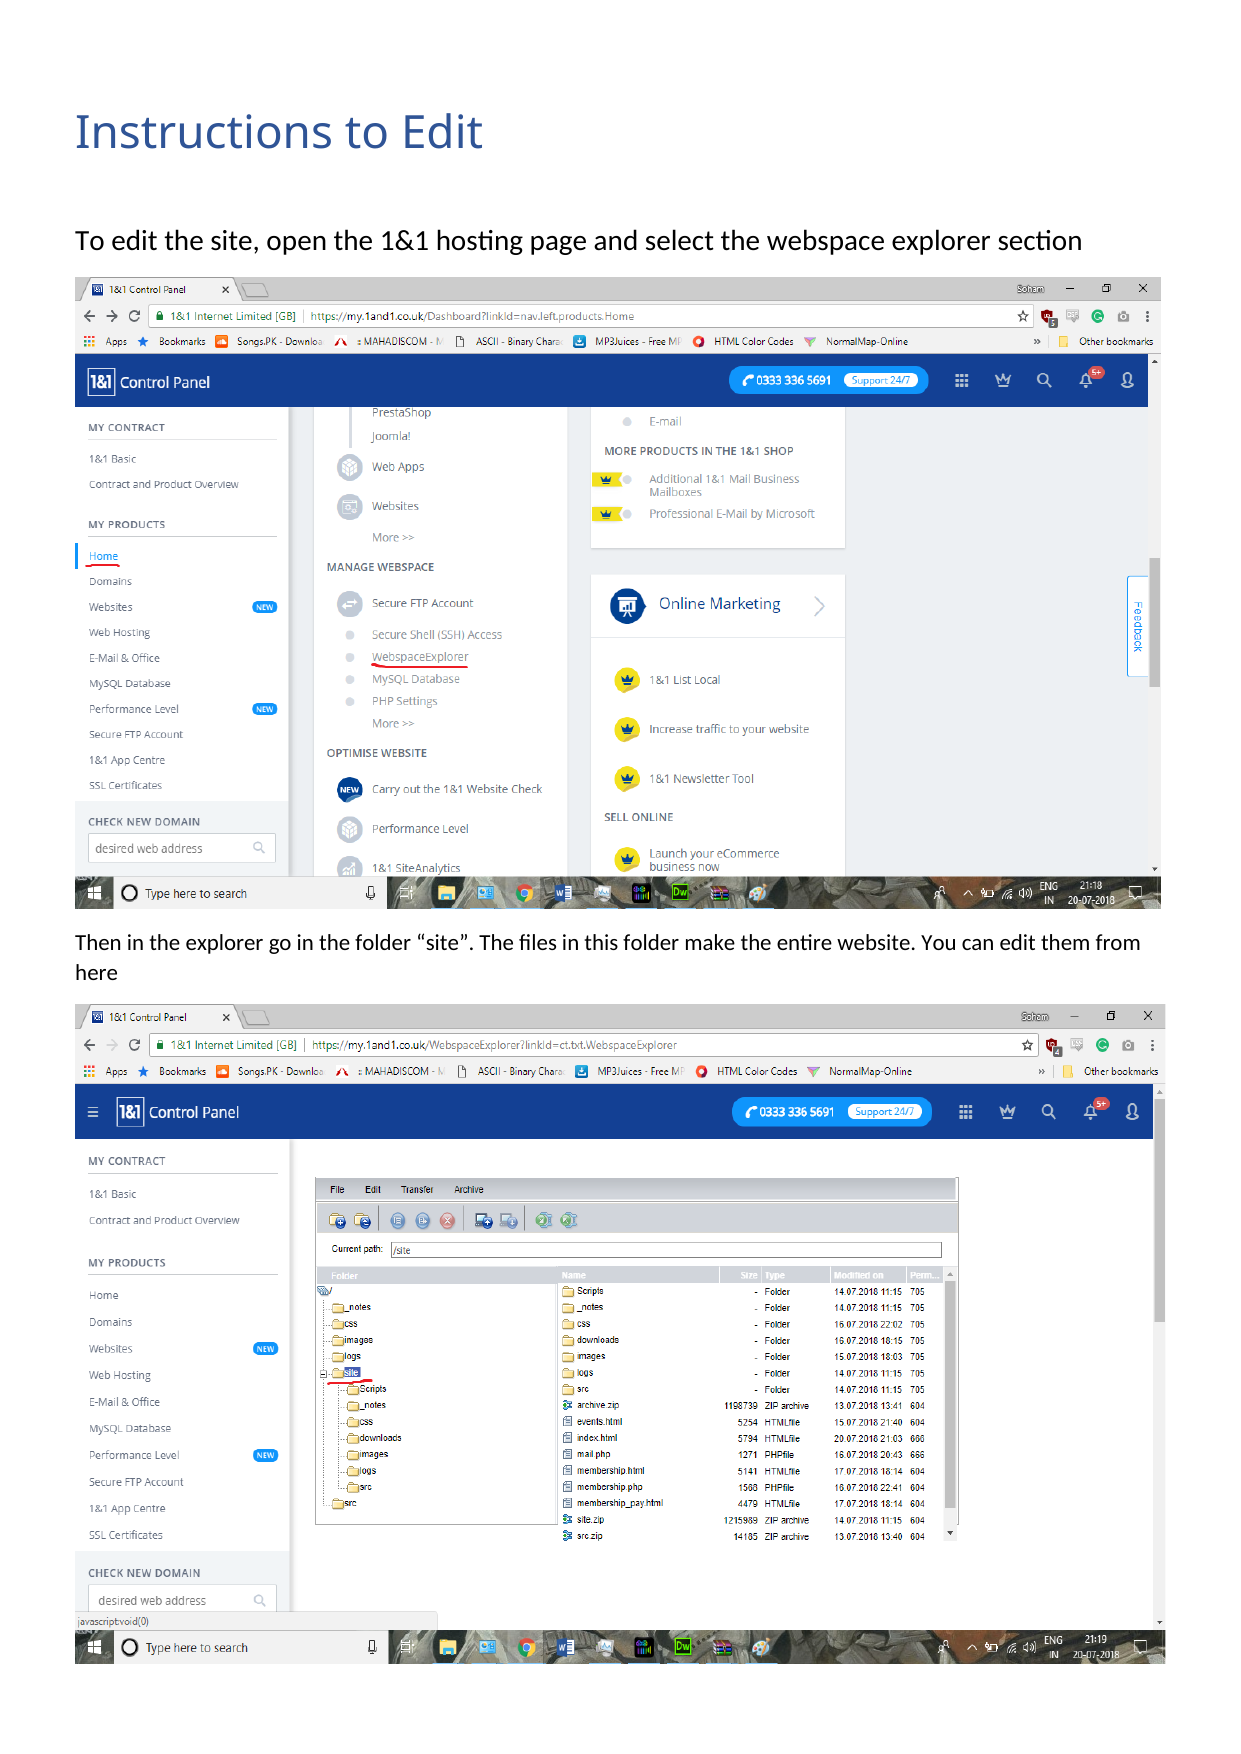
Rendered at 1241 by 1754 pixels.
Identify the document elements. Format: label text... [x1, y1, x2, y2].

text Then in the explorer go in the folder “site”. The files in this folder make the entire website. You can edit them from here [75, 928, 1165, 986]
picture [75, 1004, 1166, 1664]
text To edit the site, open the 1&1 hosting page and select the webspace explorer section [75, 222, 1165, 258]
picture [75, 277, 1161, 909]
subtitle Instructions to Edit [75, 100, 1165, 162]
